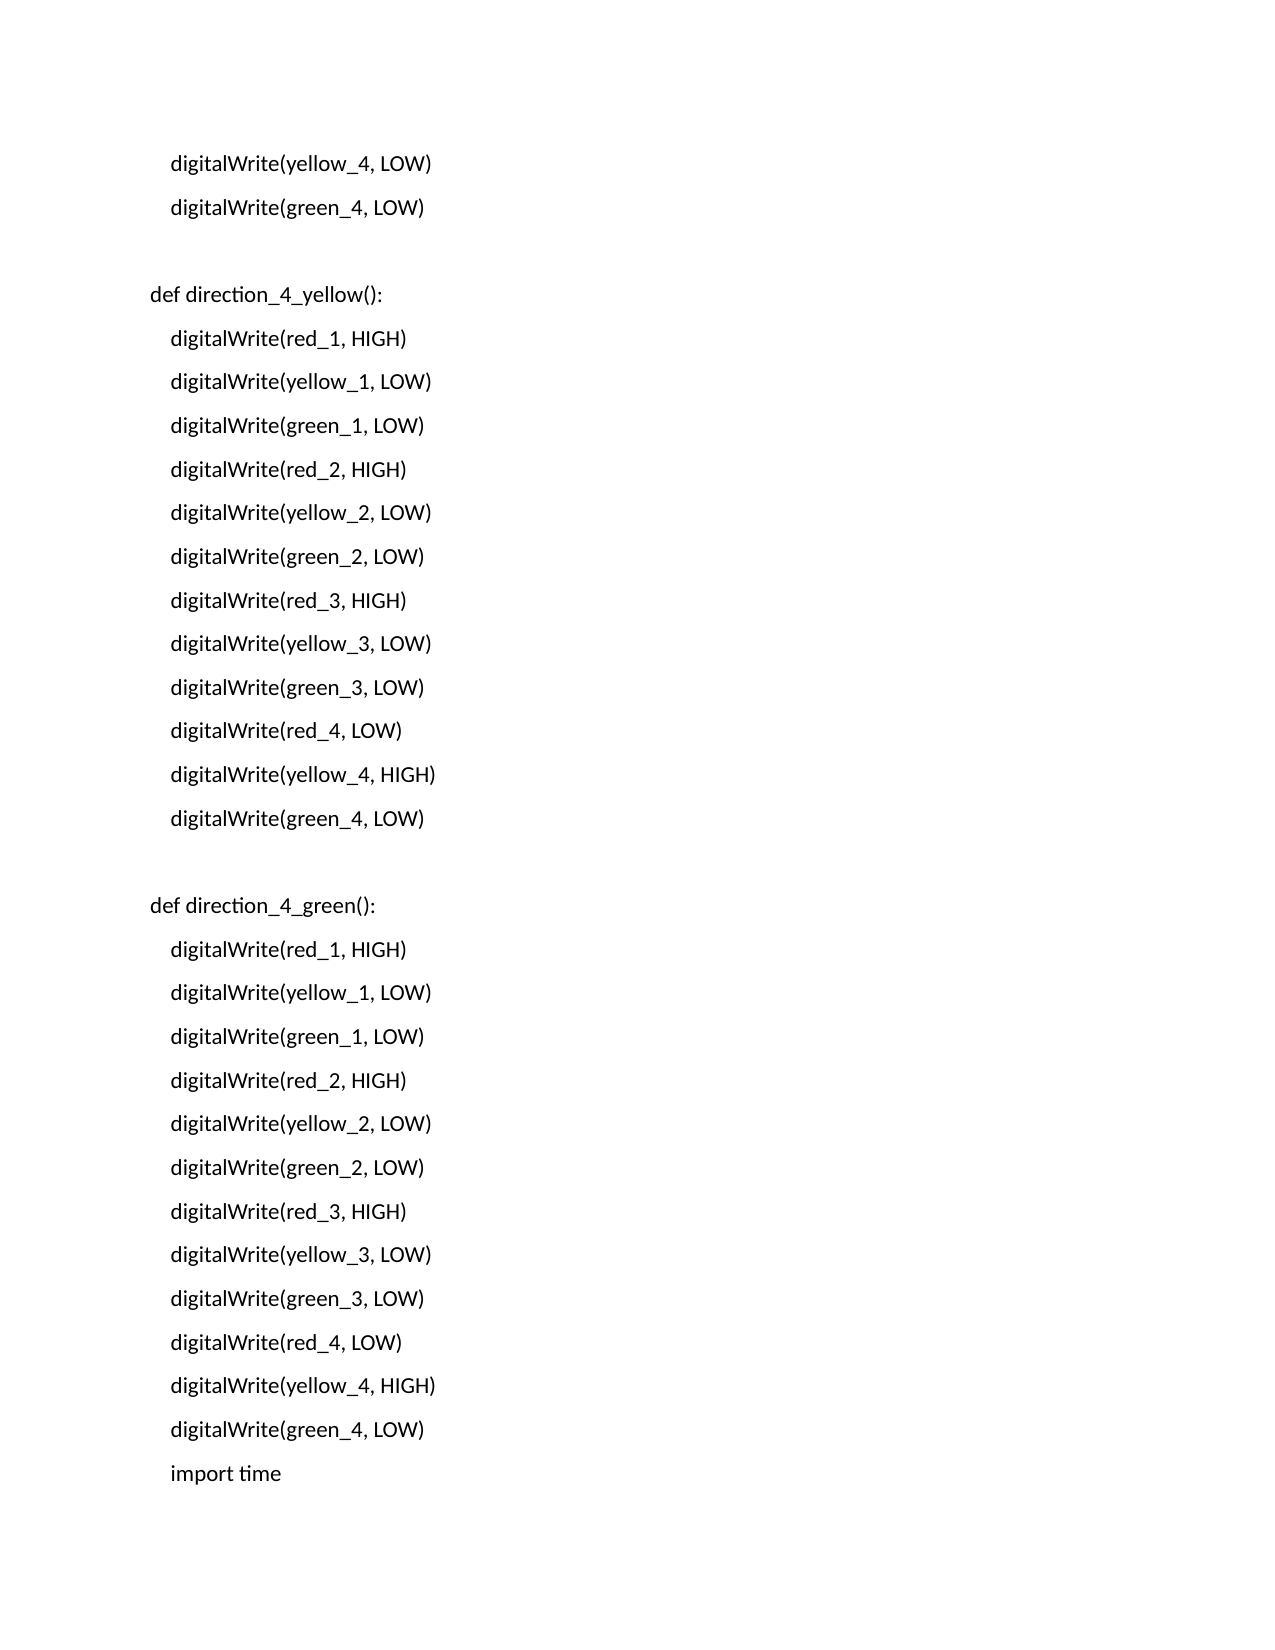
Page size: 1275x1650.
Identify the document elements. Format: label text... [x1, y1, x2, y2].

text digitalWrite(red_3, HIGH) [150, 1197, 1125, 1224]
text digitalWrite(green_4, LOW) [150, 805, 1125, 832]
text digitalWrite(red_1, HIGH) [150, 324, 1125, 352]
text digitalWrite(red_4, LOW) [150, 1328, 1125, 1355]
text digitalWrite(green_4, LOW) [150, 1416, 1125, 1443]
text digitalWrite(red_2, HIGH) [150, 1067, 1125, 1093]
text digitalWrite(red_1, HIGH) [150, 936, 1125, 963]
text import time [150, 1459, 1125, 1486]
text digitalWrite(yellow_3, LOW) [150, 1241, 1125, 1268]
text digitalWrite(green_3, LOW) [150, 674, 1125, 701]
text digitalWrite(green_2, LOW) [150, 1154, 1125, 1181]
text def direction_4_green(): [150, 892, 1125, 919]
text digitalWrite(yellow_4, LOW) [150, 150, 1125, 177]
text digitalWrite(green_2, LOW) [150, 543, 1125, 570]
text digitalWrite(yellow_3, LOW) [150, 630, 1125, 657]
text digitalWrite(yellow_2, LOW) [150, 499, 1125, 526]
text digitalWrite(green_3, LOW) [150, 1285, 1125, 1312]
text digitalWrite(green_4, LOW) [150, 194, 1125, 221]
text digitalWrite(red_3, HIGH) [150, 586, 1125, 613]
text digitalWrite(yellow_1, LOW) [150, 368, 1125, 395]
text digitalWrite(yellow_4, HIGH) [150, 761, 1125, 788]
text digitalWrite(red_2, HIGH) [150, 456, 1125, 482]
text digitalWrite(green_1, LOW) [150, 1023, 1125, 1050]
text digitalWrite(red_4, LOW) [150, 717, 1125, 744]
text digitalWrite(yellow_4, HIGH) [150, 1372, 1125, 1399]
text digitalWrite(green_1, LOW) [150, 412, 1125, 439]
text def direction_4_yellow(): [150, 281, 1125, 308]
text digitalWrite(yellow_2, LOW) [150, 1110, 1125, 1137]
text digitalWrite(yellow_1, LOW) [150, 979, 1125, 1006]
